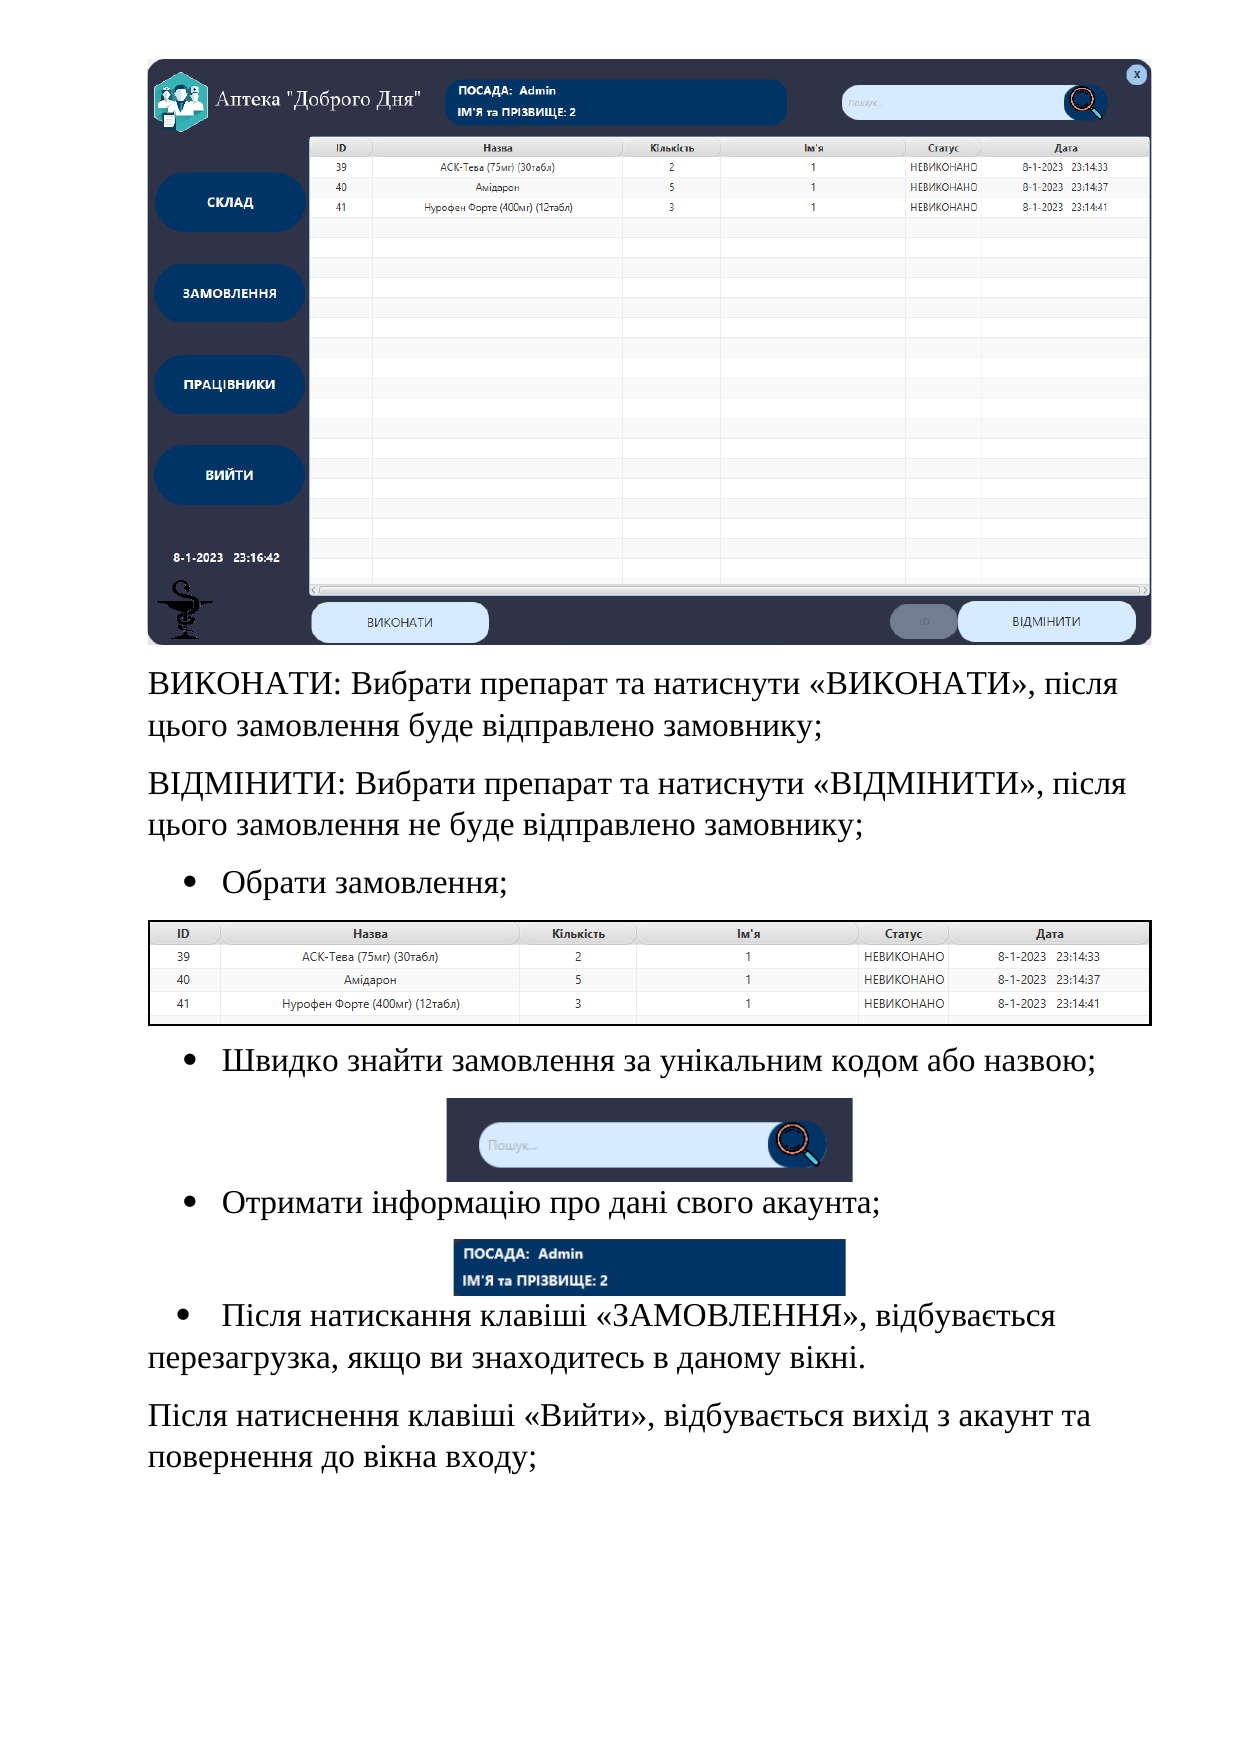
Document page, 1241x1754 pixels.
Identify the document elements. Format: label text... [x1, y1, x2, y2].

text ВИКОНАТИ: Вибрати препарат та натиснути «ВИКОНАТИ», після цього замовлення буде відправлено замовнику; [148, 664, 1152, 743]
picture [446, 1098, 853, 1182]
list Після натискання клавіші «ЗАМОВЛЕННЯ», відбувається перезагрузка, якщо ви знаходитесь в даному вікні. [148, 1296, 1152, 1375]
text Після натиснення клавіші «Вийти», відбувається вихід з акаунт та повернення до вікна входу; [148, 1395, 1152, 1475]
picture [453, 1239, 846, 1296]
list Швидко знайти замовлення за унікальним кодом або назвою; [184, 1041, 1152, 1079]
list Обрати замовлення; [184, 862, 1152, 901]
picture [150, 922, 1149, 1024]
list Отримати інформацію про дані свого акаунта; [184, 1182, 1152, 1220]
text ВІДМІНИТИ: Вибрати препарат та натиснути «ВІДМІНИТИ», після цього замовлення не буде відправлено замовнику; [148, 763, 1152, 843]
picture [147, 59, 1152, 645]
